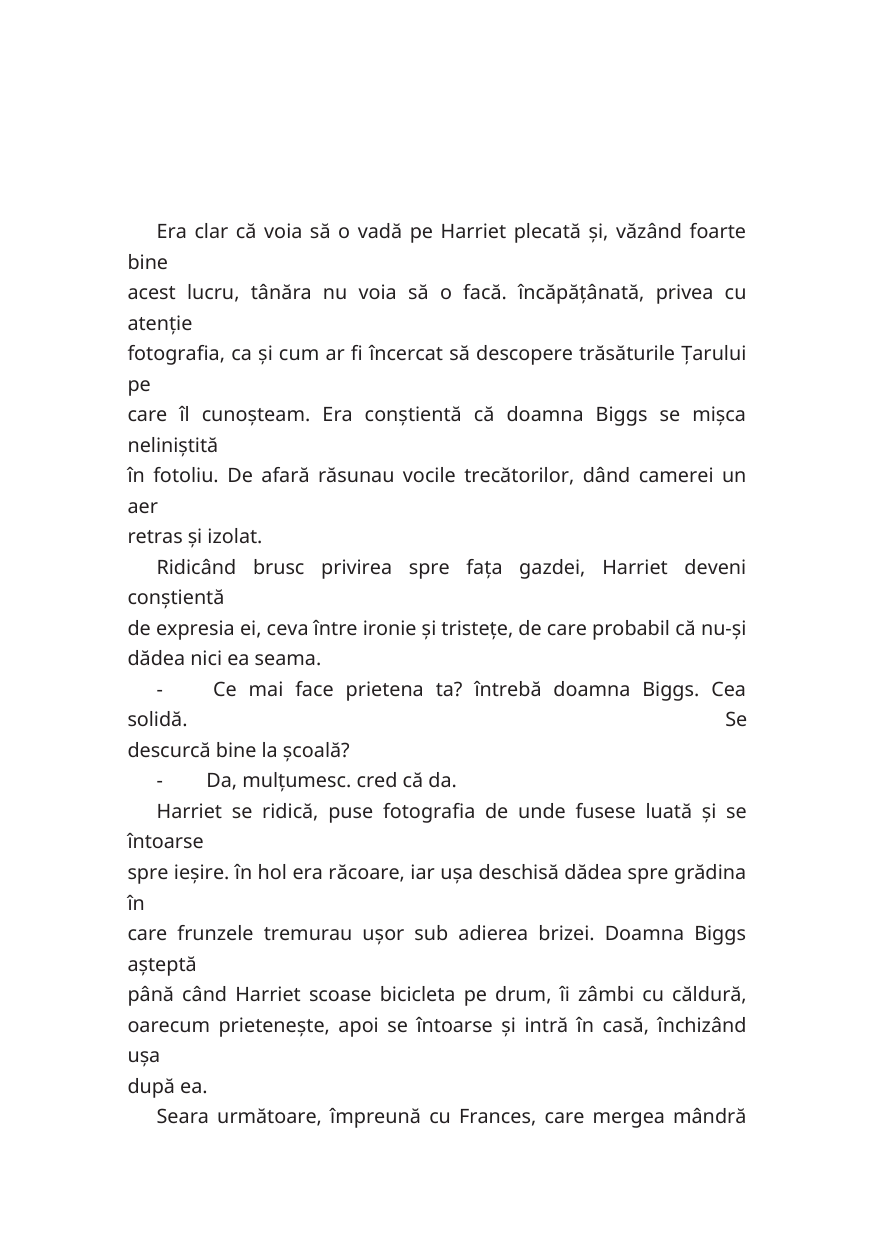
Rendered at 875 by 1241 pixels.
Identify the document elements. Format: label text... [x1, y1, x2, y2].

text Harriet se ridică, puse fotografia de unde fusese luată şi se întoarse spre ieşire. în hol era răcoare, iar uşa deschisă dădea spre grădina în care frunzele tremurau uşor sub adierea brizei. Doamna Biggs aşteptă până când Harriet scoase bicicleta pe drum, îi zâmbi cu căldură, oarecum prieteneşte, apoi se întoarse şi intră în casă, închizând uşa după ea. [127, 794, 747, 1099]
text Era clar că voia să o vadă pe Harriet plecată şi, văzând foarte bine acest lucru, tânăra nu voia să o facă. încăpăţânată, privea cu atenţie fotografia, ca şi cum ar fi încercat să descopere trăsăturile Ţarului pe care îl cunoşteam. Era conştientă că doamna Biggs se mişca neliniştită în fotoliu. De afară răsunau vocile trecătorilor, dând camerei un aer retras şi izolat. [127, 214, 747, 550]
text Ridicând brusc privirea spre faţa gazdei, Harriet deveni conştientă de expresia ei, ceva între ironie şi tristeţe, de care probabil că nu-şi dădea nici ea seama. [127, 550, 747, 672]
list Ce mai face prietena ta? întrebă doamna Biggs. Cea solidă. Se descurcă bine la şcoală? [127, 672, 747, 763]
list Da, mulţumesc. cred că da. [127, 763, 749, 794]
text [127, 1099, 747, 1130]
